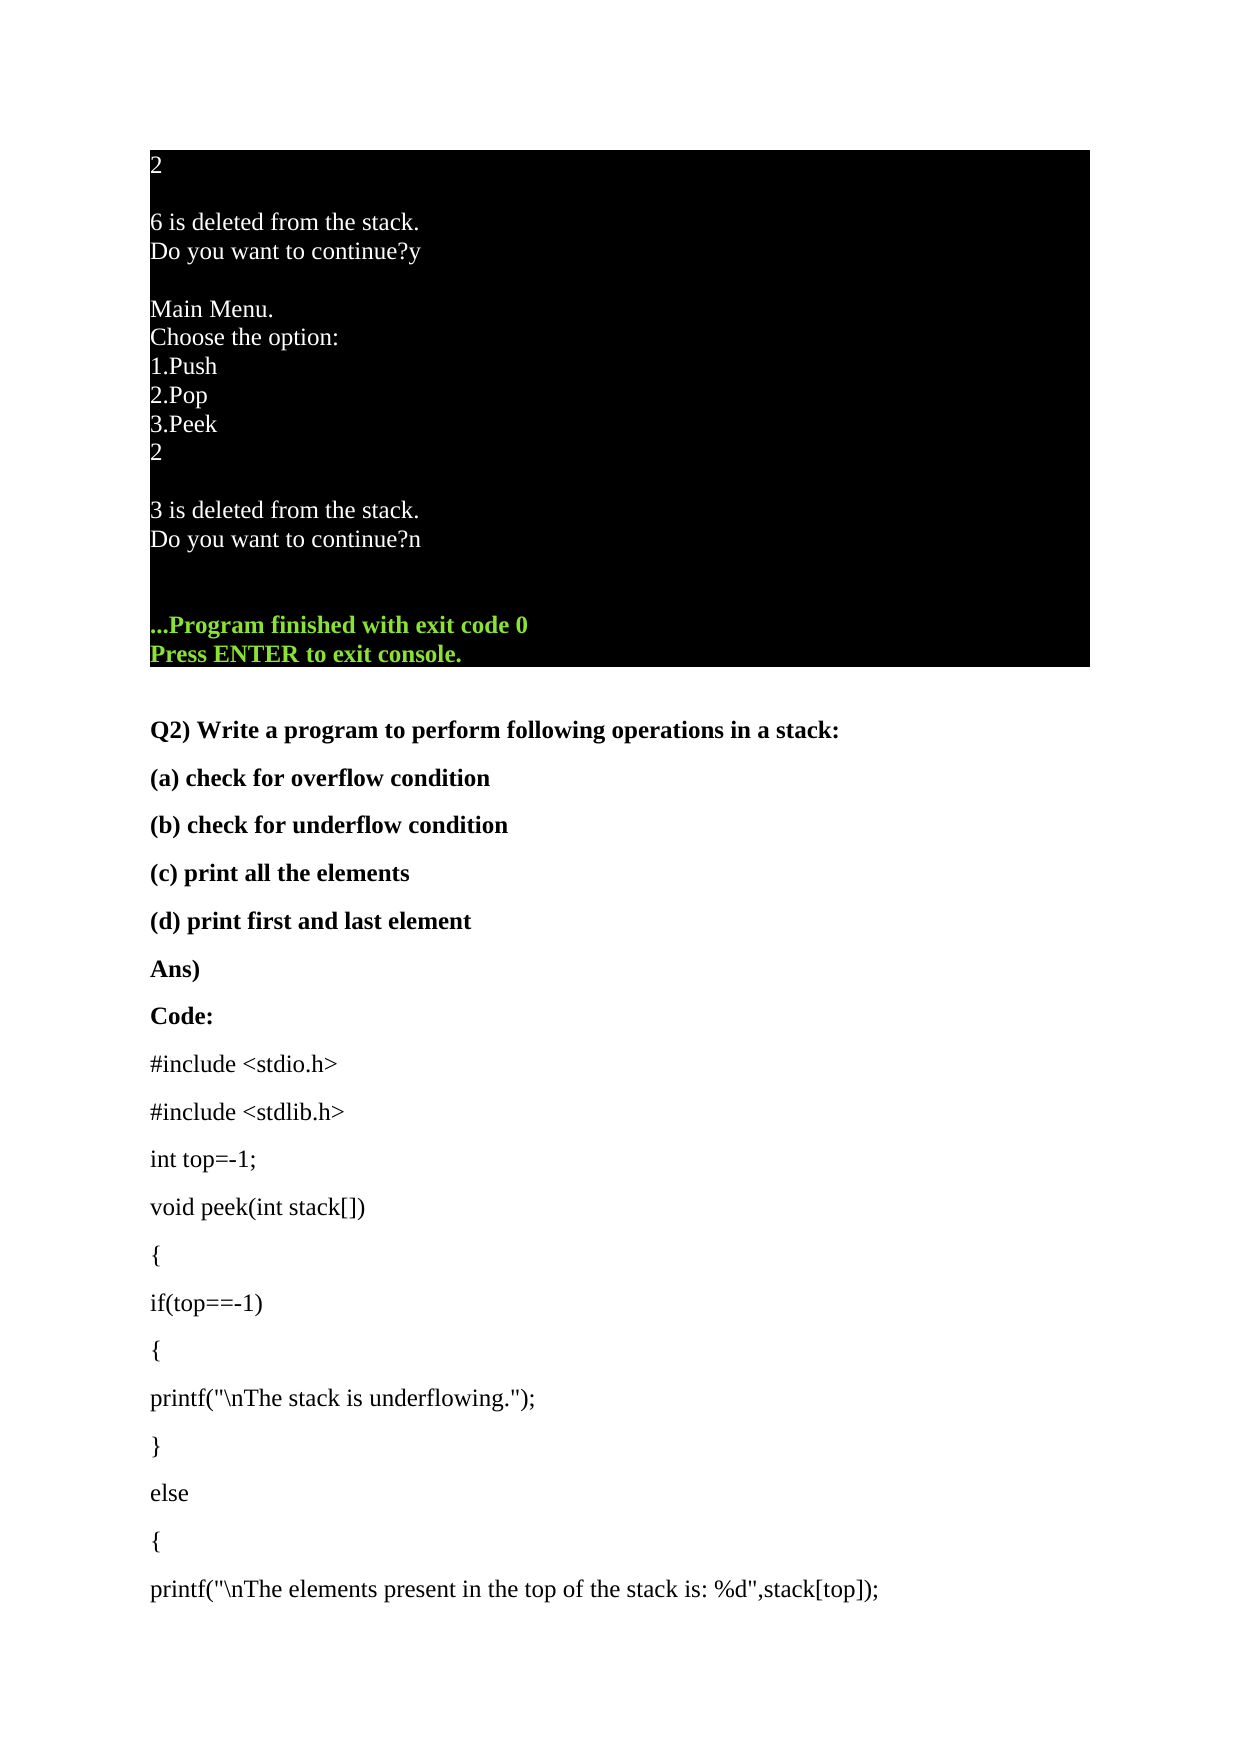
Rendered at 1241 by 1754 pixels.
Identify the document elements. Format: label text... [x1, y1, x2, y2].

text { [150, 1240, 1090, 1269]
text 1.Push [150, 351, 1090, 380]
text Do you want to continue?n [150, 524, 1090, 552]
text void peek(int stack[]) [150, 1192, 1090, 1221]
text else [150, 1478, 1090, 1507]
text #include <stdlib.h> [150, 1097, 1090, 1126]
text } [150, 1431, 1090, 1459]
text Ans) [150, 954, 1090, 982]
text Do you want to continue?y [150, 236, 1090, 265]
text 6 is deleted from the stack. [150, 207, 1090, 236]
text (d) print first and last element [150, 906, 1090, 935]
text Choose the option: [150, 322, 1090, 351]
text int top=-1; [150, 1144, 1090, 1173]
text Main Menu. [150, 294, 1090, 322]
text printf("\nThe elements present in the top of the stack is: %d",stack[top]); [150, 1574, 1090, 1603]
text 3.Peek [150, 409, 1090, 437]
text 2 [150, 437, 1090, 466]
text 2.Pop [150, 380, 1090, 409]
text (b) check for underflow condition [150, 811, 1090, 839]
text Press ENTER to exit console. [150, 639, 1090, 667]
text printf("\nThe stack is underflowing."); [150, 1383, 1090, 1412]
text { [150, 1526, 1090, 1555]
text if(top==-1) [150, 1288, 1090, 1316]
text { [150, 1335, 1090, 1364]
text Q2) Write a program to perform following operations in a stack: [150, 715, 1090, 744]
text 3 is deleted from the stack. [150, 495, 1090, 524]
text ...Program finished with exit code 0 [150, 610, 1090, 639]
text #include <stdio.h> [150, 1049, 1090, 1078]
text 2 [150, 150, 1090, 179]
text (c) print all the elements [150, 858, 1090, 887]
text Code: [150, 1001, 1090, 1030]
text (a) check for overflow condition [150, 763, 1090, 792]
